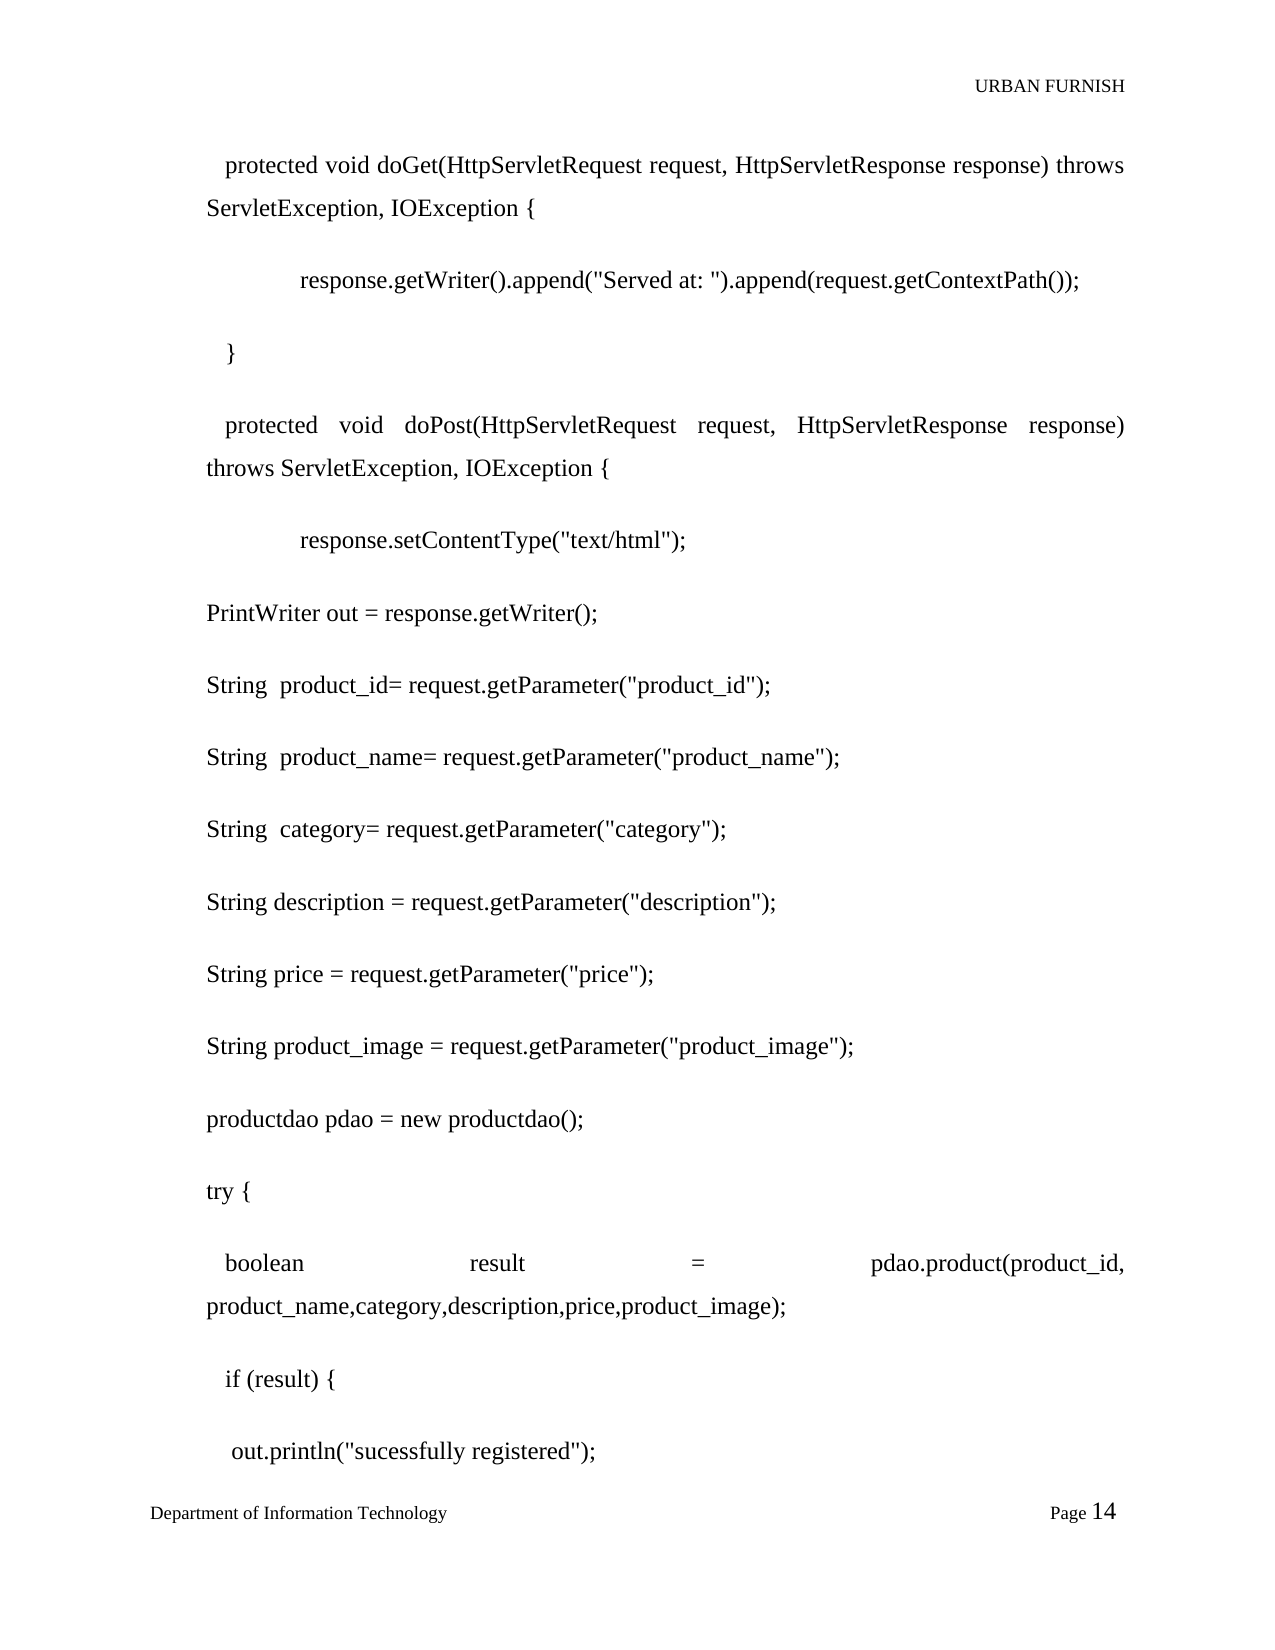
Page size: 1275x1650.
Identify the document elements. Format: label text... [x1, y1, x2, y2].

text String product_name= request.getParameter("product_name"); [206, 742, 1125, 771]
text protected void doPost(HttpServletRequest request, HttpServletResponse response) throws ServletException, IOException { [206, 410, 1125, 482]
text response.setContentType("text/html"); [206, 525, 1125, 554]
text protected void doGet(HttpServletRequest request, HttpServletResponse response) throws ServletException, IOException { [206, 150, 1125, 222]
text boolean result = pdao.product(product_id, product_name,category,description,price,product_image); [206, 1248, 1125, 1320]
text productdao pdao = new productdao(); [206, 1104, 1125, 1132]
text String product_image = request.getParameter("product_image"); [206, 1031, 1125, 1060]
text try { [206, 1176, 1125, 1205]
text if (result) { [206, 1364, 1125, 1392]
text PrintWriter out = response.getWriter(); [206, 598, 1125, 626]
text response.getWriter().append("Served at: ").append(request.getContextPath()); [206, 265, 1125, 294]
text } [206, 338, 1125, 366]
text String price = request.getParameter("price"); [206, 959, 1125, 988]
text String description = request.getParameter("description"); [206, 887, 1125, 916]
text String category= request.getParameter("category"); [206, 814, 1125, 843]
text out.println("sucessfully registered"); [206, 1436, 1125, 1465]
text String product_id= request.getParameter("product_id"); [206, 670, 1125, 699]
